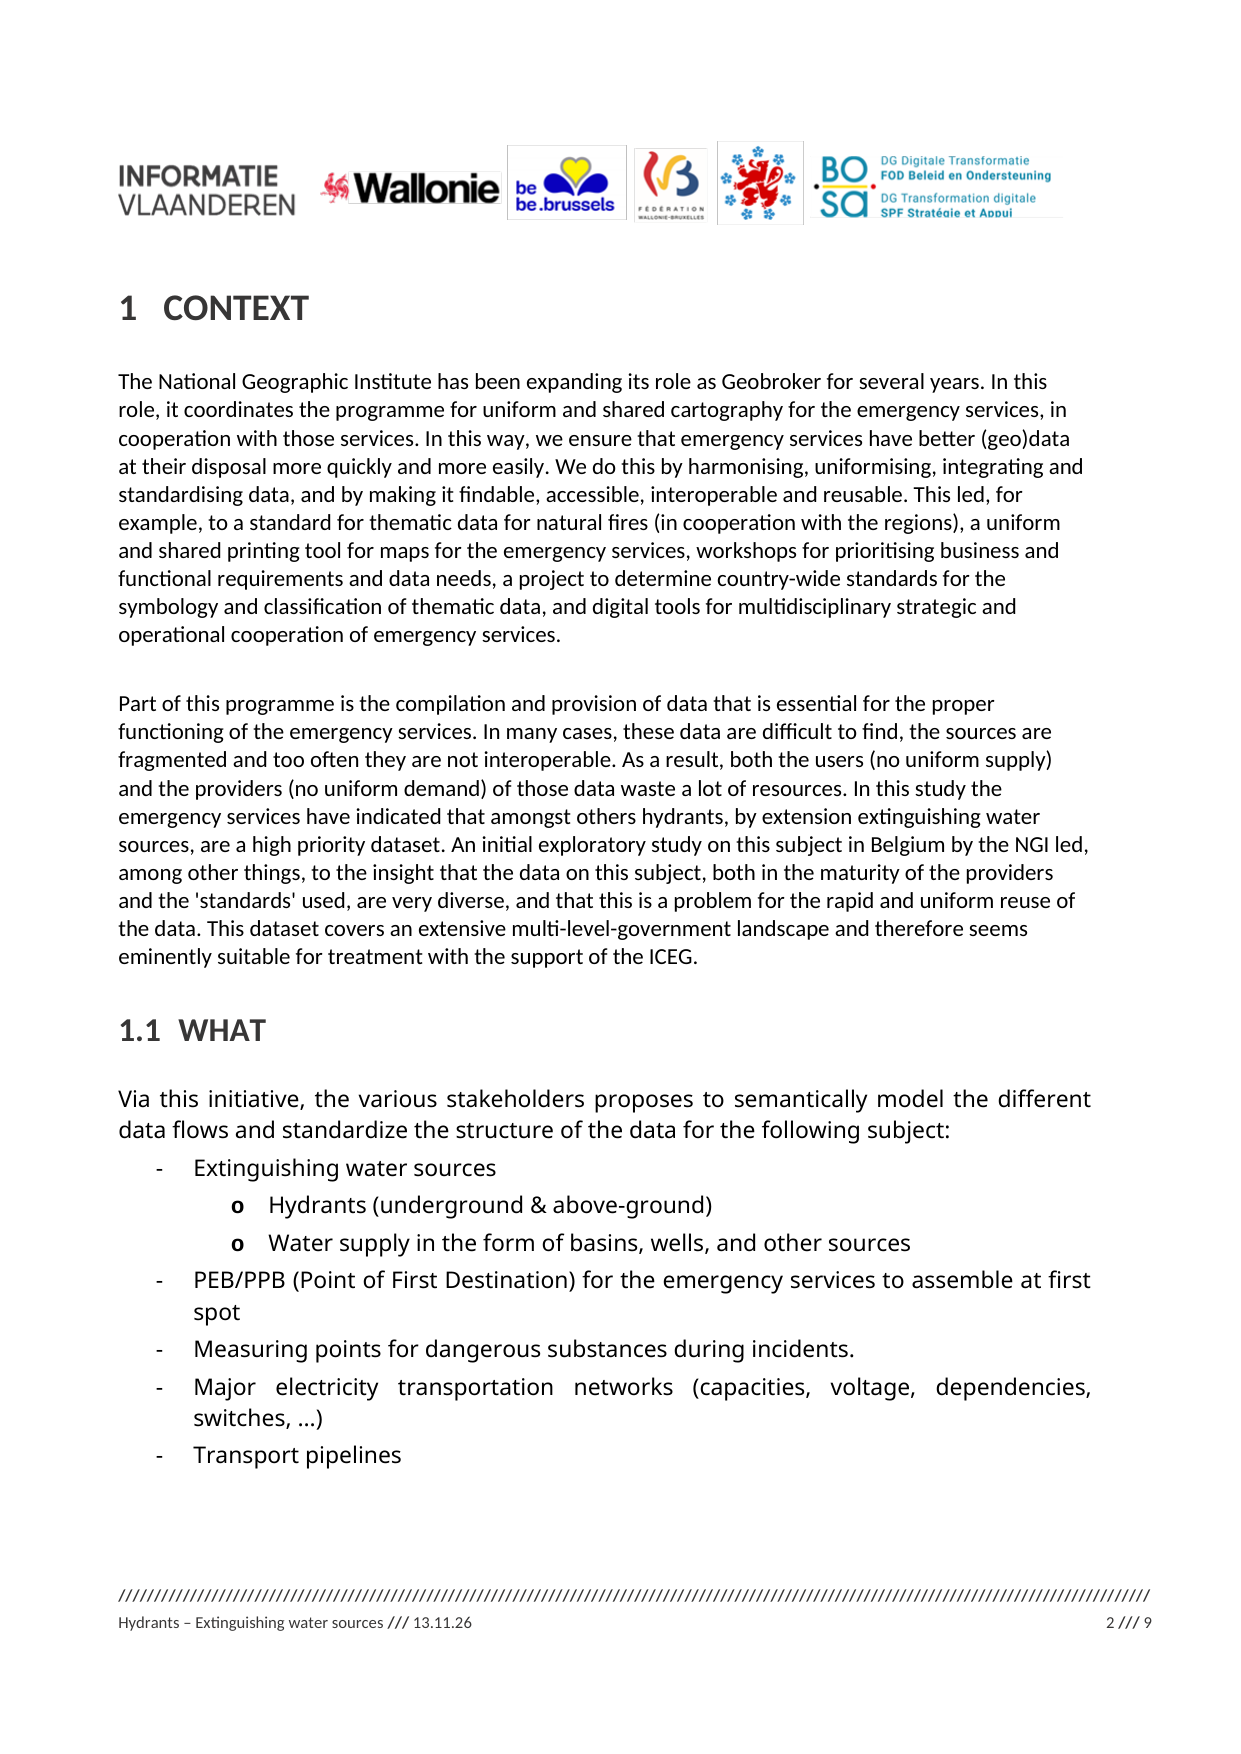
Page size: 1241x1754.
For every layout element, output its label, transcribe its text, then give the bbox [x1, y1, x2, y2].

list Extinguishing water sources [156, 1152, 1093, 1183]
text Part of this programme is the compilation and provision of data that is essential for the proper functioning of the emergency services. In many cases, these data are difficult to find, the sources are fragmented and too often they are not interoperable. As a result, both the users (no uniform supply) and the providers (no uniform demand) of those data waste a lot of resources. In this study the emergency services have indicated that amongst others hydrants, by extension extinguishing water sources, are a high priority dataset. An initial exploratory study on this subject in Belgium by the NGI led, among other things, to the insight that the data on this subject, both in the maturity of the providers and the 'standards' used, are very diverse, and that this is a problem for the rapid and uniform reuse of the data. This dataset covers an extensive multi-level-government landscape and therefore seems eminently suitable for treatment with the support of the ICEG. [118, 689, 1093, 971]
subtitle WHAT [118, 1008, 1093, 1050]
list Measuring points for dangerous substances during incidents. [156, 1333, 1093, 1364]
list Water supply in the form of basins, wells, and other sources [231, 1227, 1093, 1258]
list Major electricity transportation networks (capacities, voltage, dependencies, switches, …) [156, 1371, 1093, 1433]
list Hydrants (underground & above-ground) [231, 1189, 1093, 1221]
picture [118, 135, 1064, 229]
text Via this initiative, the various stakeholders proposes to semantically model the different data flows and standardize the structure of the data for the following subject: [118, 1083, 1093, 1146]
subtitle Context [118, 285, 1093, 330]
list Transport pipelines [156, 1439, 1093, 1471]
text The National Geographic Institute has been expanding its role as Geobroker for several years. In this role, it coordinates the programme for uniform and shared cartography for the emergency services, in cooperation with those services. In this way, we ensure that emergency services have better (geo)data at their disposal more quickly and more easily. We do this by harmonising, uniformising, integrating and standardising data, and by making it findable, accessible, interoperable and reusable. This led, for example, to a standard for thematic data for natural fires (in cooperation with the regions), a uniform and shared printing tool for maps for the emergency services, workshops for prioritising business and functional requirements and data needs, a project to determine country-wide standards for the symbology and classification of thematic data, and digital tools for multidisciplinary strategic and operational cooperation of emergency services. [118, 367, 1093, 649]
list PEB/PPB (Point of First Destination) for the emergency services to assemble at first spot [156, 1264, 1093, 1327]
